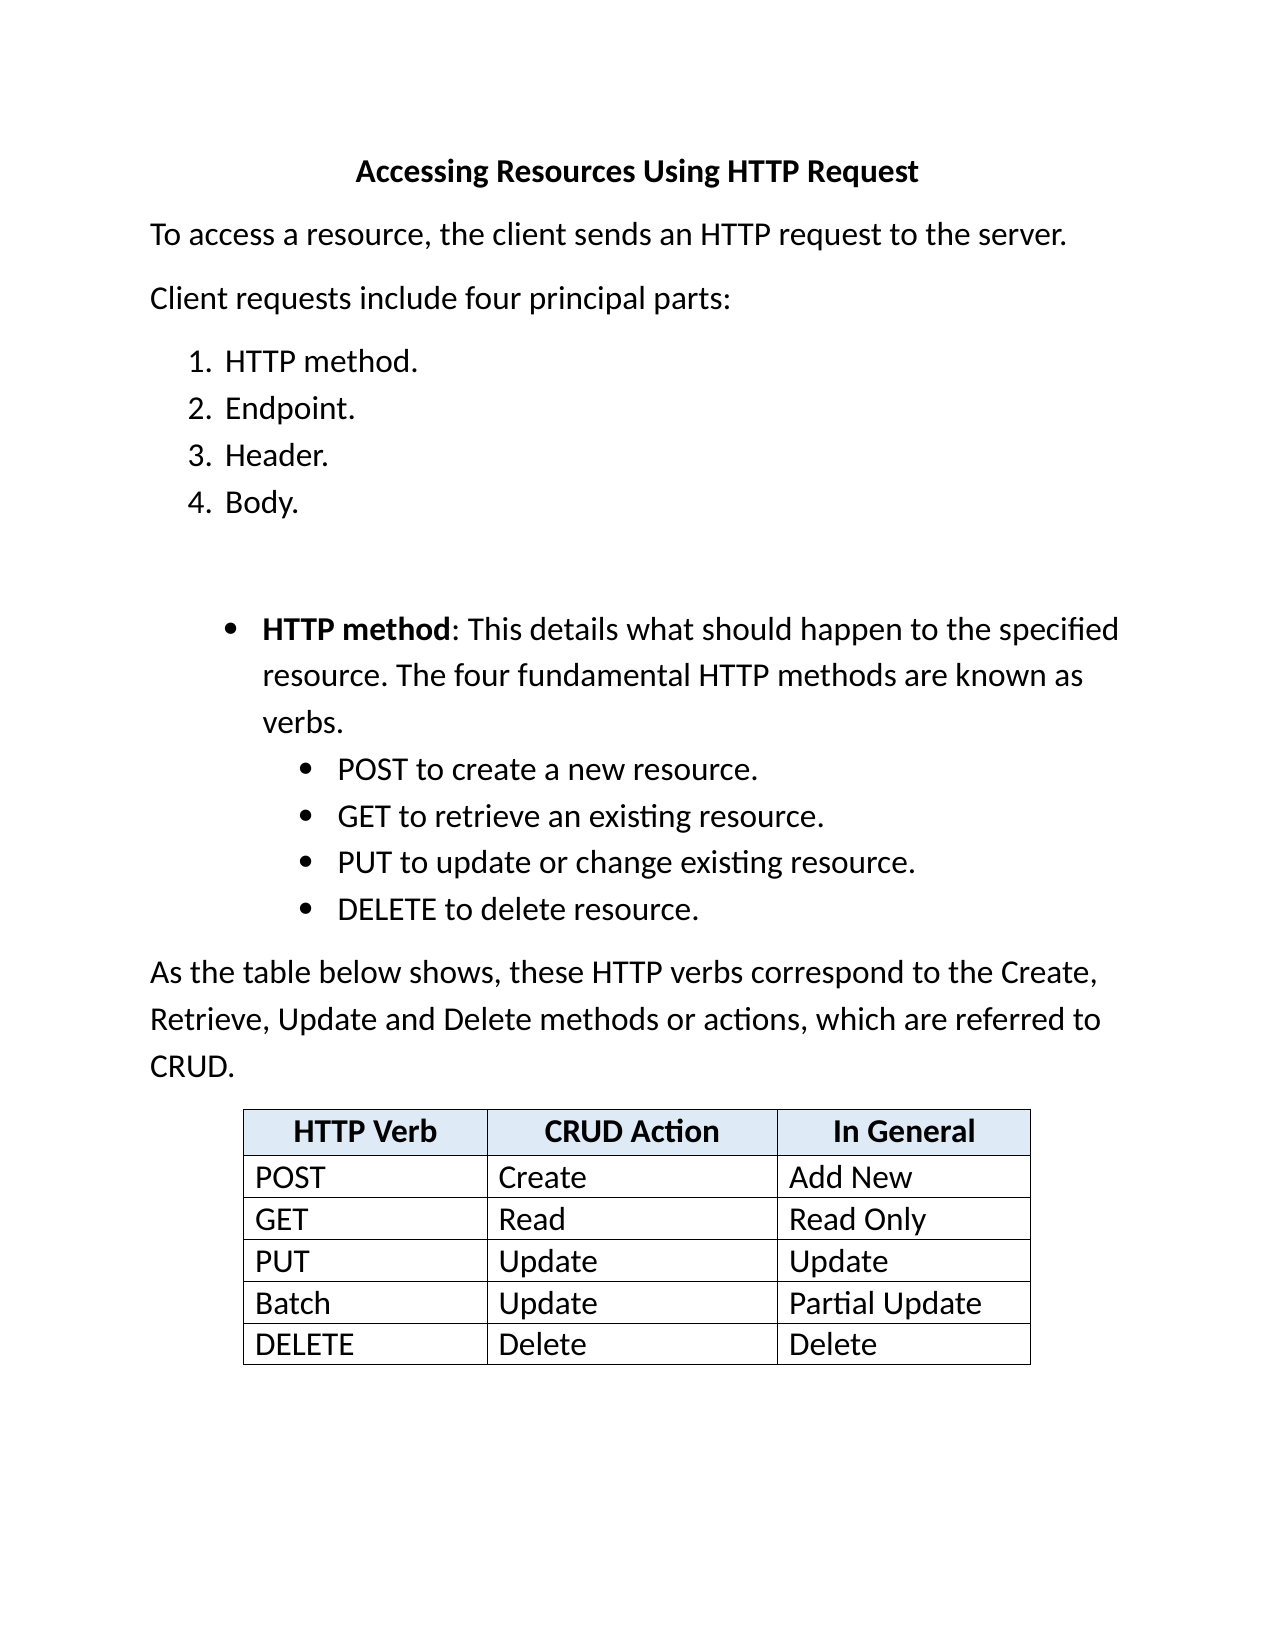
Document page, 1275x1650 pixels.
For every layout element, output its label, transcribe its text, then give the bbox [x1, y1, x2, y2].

table_cell Read [488, 1198, 777, 1239]
table_cell Add New [778, 1156, 1030, 1197]
table_cell Create [488, 1156, 777, 1197]
table_cell GET [244, 1198, 487, 1239]
list POST to create a new resource. [300, 748, 1125, 788]
table_cell Batch [244, 1282, 487, 1322]
text As the table below shows, these HTTP verbs correspond to the Create, Retrieve, Update and Delete methods or actions, which are referred to CRUD. [150, 952, 1125, 1086]
list Header. [187, 434, 1125, 474]
list Endpoint. [187, 387, 1125, 428]
list DELETE to delete resource. [300, 888, 1125, 929]
list PUT to update or change existing resource. [300, 841, 1125, 882]
table_cell Update [488, 1282, 777, 1322]
table_cell PUT [244, 1240, 487, 1281]
table_cell Partial Update [778, 1282, 1030, 1322]
table_header In General [778, 1110, 1030, 1155]
table_cell Update [778, 1240, 1030, 1281]
table_cell Delete [778, 1324, 1030, 1364]
text To access a resource, the client sends an HTTP request to the server. [150, 213, 1125, 254]
table_cell DELETE [244, 1324, 487, 1364]
list GET to retrieve an existing resource. [300, 794, 1125, 835]
list Body. [187, 481, 1125, 521]
text Client requests include four principal parts: [150, 277, 1125, 318]
table_cell Update [488, 1240, 777, 1281]
list HTTP method. [187, 340, 1125, 381]
text Accessing Resources Using HTTP Request [150, 150, 1125, 191]
list HTTP method: This details what should happen to the specified resource. The four fundamental HTTP methods are known as verbs. [225, 607, 1125, 742]
table_cell Read Only [778, 1198, 1030, 1239]
table_header HTTP Verb [244, 1110, 487, 1155]
table_cell Delete [488, 1324, 777, 1364]
table_cell POST [244, 1156, 487, 1197]
table_header CRUD Action [488, 1110, 777, 1155]
